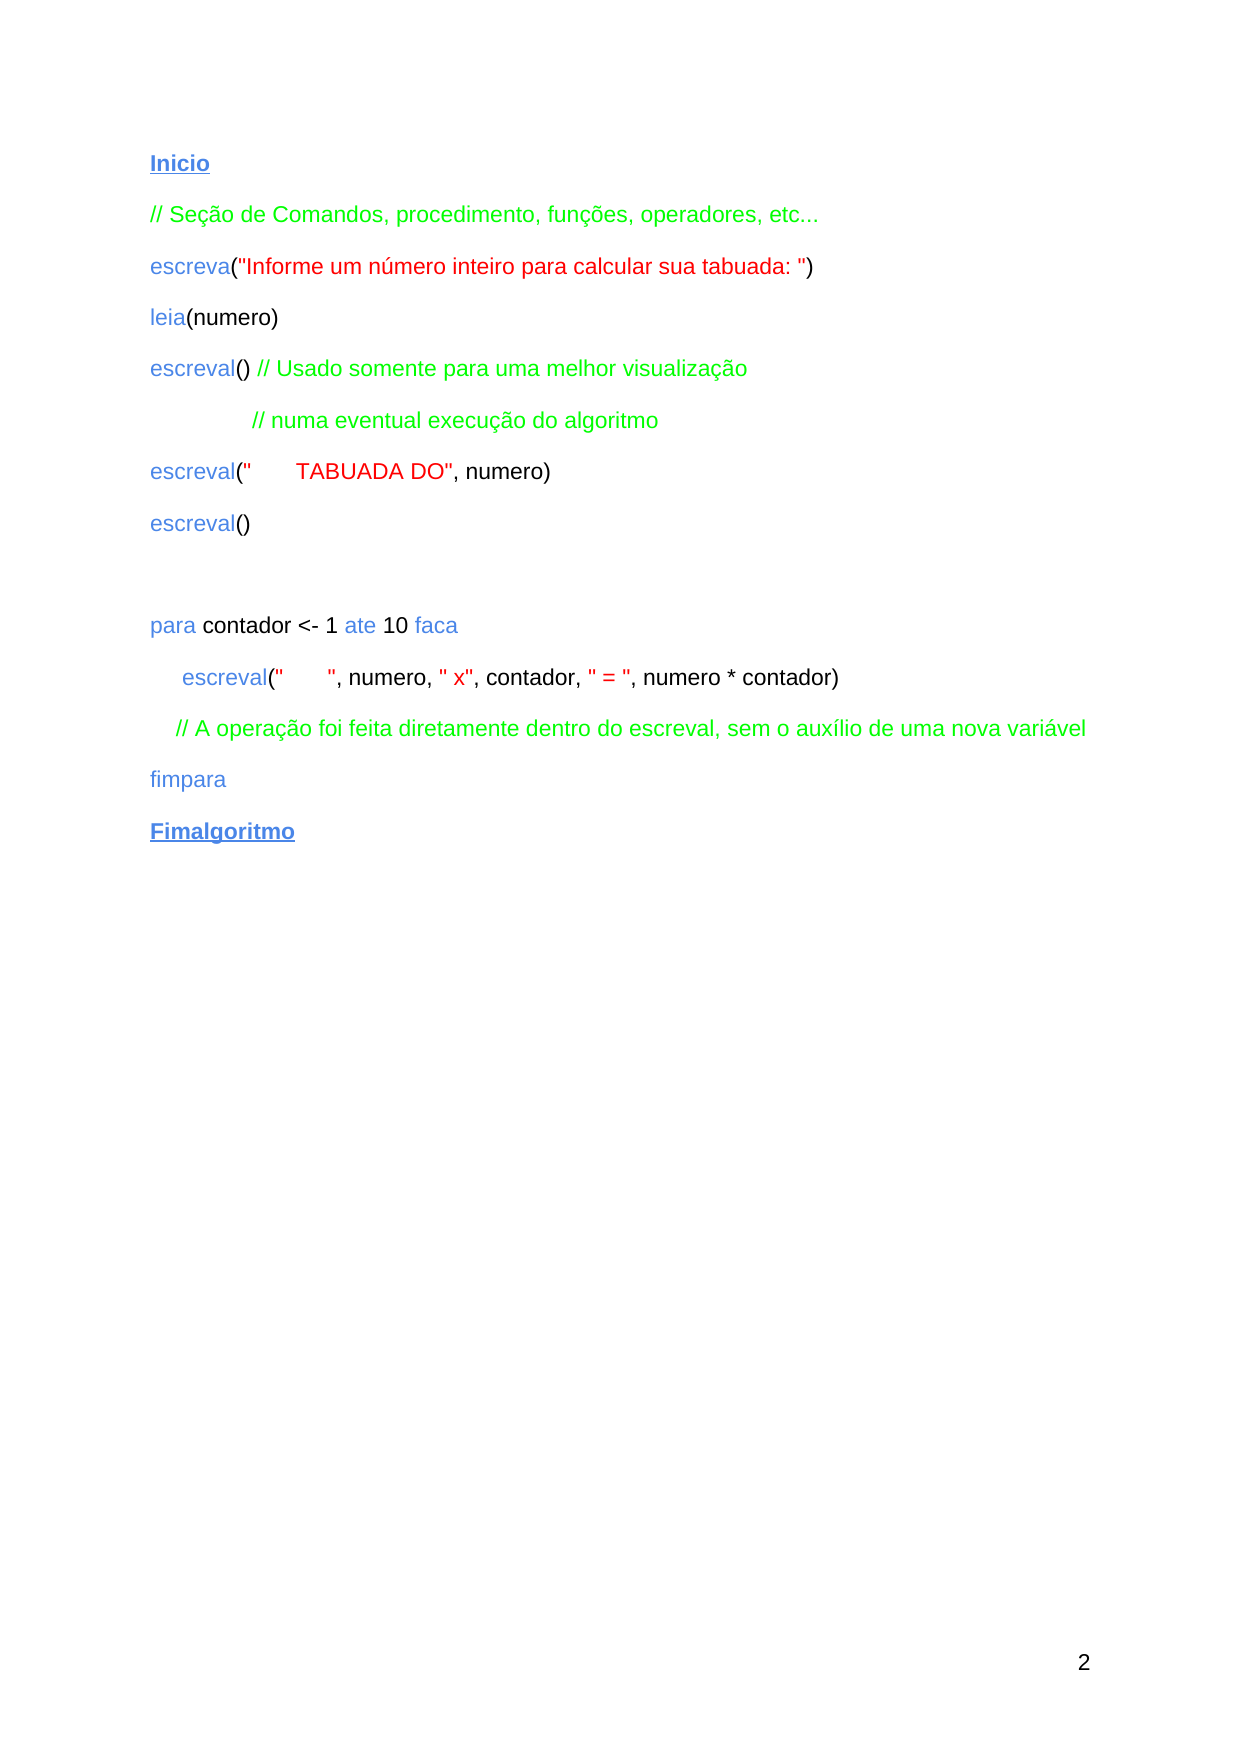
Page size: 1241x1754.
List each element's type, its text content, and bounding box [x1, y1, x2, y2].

text escreval() // Usado somente para uma melhor visualização [150, 355, 1090, 382]
text para contador <- 1 ate 10 faca [150, 612, 1090, 638]
text escreval() [150, 509, 1090, 536]
text // A operação foi feita diretamente dentro do escreval, sem o auxílio de uma nova variável [150, 715, 1090, 741]
text Inicio [150, 150, 1090, 176]
text escreva("Informe um número inteiro para calcular sua tabuada: ") [150, 253, 1090, 279]
text leia(numero) [150, 304, 1090, 330]
text Fimalgoritmo [150, 818, 1090, 844]
text escreval(" ", numero, " x", contador, " = ", numero * contador) [150, 663, 1090, 690]
text escreval(" TABUADA DO", numero) [150, 458, 1090, 484]
text fimpara [150, 766, 1090, 793]
text // Seção de Comandos, procedimento, funções, operadores, etc... [150, 201, 1090, 228]
text // numa eventual execução do algoritmo [150, 407, 1090, 433]
